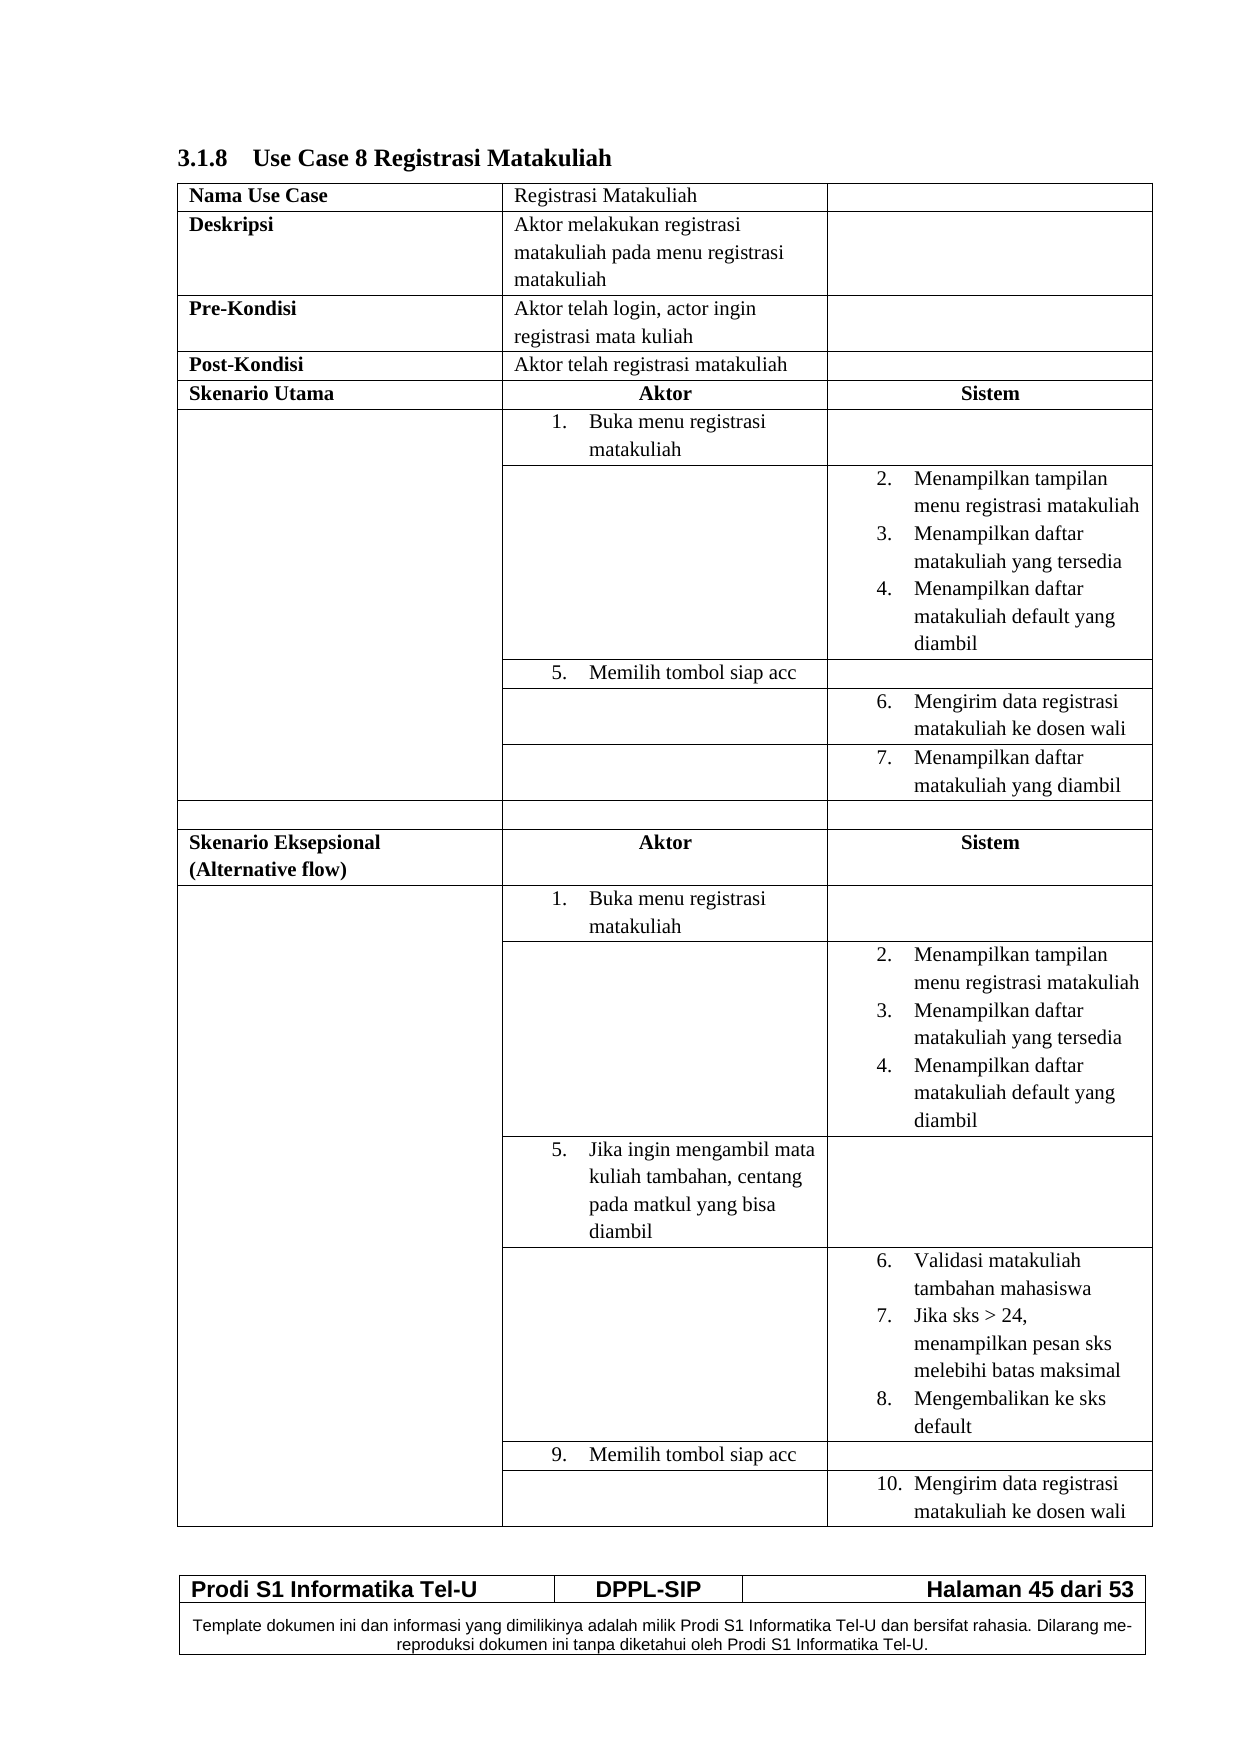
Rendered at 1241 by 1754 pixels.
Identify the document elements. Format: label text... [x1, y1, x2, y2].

table_cell [503, 942, 827, 1136]
table_cell [178, 801, 502, 829]
table_cell Buka menu registrasi matakuliah [503, 886, 827, 941]
table_cell [828, 801, 1152, 829]
table_cell Memilih tombol siap acc [503, 660, 827, 688]
table_cell Validasi matakuliah tambahan mahasiswa Jika sks > 24, menampilkan pesan sks melebihi batas maksimal Mengembalikan ke sks default [828, 1248, 1152, 1441]
table_header Registrasi Matakuliah [503, 184, 827, 211]
table_cell [828, 410, 1152, 465]
table_cell Menampilkan tampilan menu registrasi matakuliah Menampilkan daftar matakuliah yang tersedia Menampilkan daftar matakuliah default yang diambil [828, 466, 1152, 659]
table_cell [828, 1471, 1152, 1526]
table_cell [178, 410, 502, 800]
table_cell Aktor telah registrasi matakuliah [503, 352, 827, 380]
table_cell [828, 1442, 1152, 1470]
table_cell [503, 745, 827, 800]
table_cell Memilih tombol siap acc [503, 1442, 827, 1470]
table_cell Jika ingin mengambil mata kuliah tambahan, centang pada matkul yang bisa diambil [503, 1137, 827, 1247]
table_cell [828, 296, 1152, 351]
table_cell [828, 886, 1152, 941]
table_cell Aktor melakukan registrasi matakuliah pada menu registrasi matakuliah [503, 212, 827, 295]
table_cell [503, 689, 827, 744]
table_cell [828, 1137, 1152, 1247]
table_header Nama Use Case [178, 184, 502, 211]
table_cell [503, 801, 827, 829]
table_cell [828, 660, 1152, 688]
table_cell Buka menu registrasi matakuliah [503, 410, 827, 465]
subtitle Use Case 8 Registrasi Matakuliah [177, 143, 1122, 172]
table_cell Deskripsi [178, 212, 502, 295]
table_cell Menampilkan daftar matakuliah yang diambil [828, 745, 1152, 800]
table_cell [178, 886, 502, 1526]
table_cell [503, 466, 827, 659]
table_cell [828, 212, 1152, 295]
table_cell Mengirim data registrasi matakuliah ke dosen wali [828, 689, 1152, 744]
table_cell [828, 352, 1152, 380]
table_cell Aktor [503, 381, 827, 408]
table_cell Post-Kondisi [178, 352, 502, 380]
table_cell [503, 1248, 827, 1441]
table_cell Sistem [828, 830, 1152, 885]
table_cell Menampilkan tampilan menu registrasi matakuliah Menampilkan daftar matakuliah yang tersedia Menampilkan daftar matakuliah default yang diambil [828, 942, 1152, 1136]
table_cell Pre-Kondisi [178, 296, 502, 351]
table_cell Aktor telah login, actor ingin registrasi mata kuliah [503, 296, 827, 351]
table_cell Aktor [503, 830, 827, 885]
table_cell Skenario Eksepsional (Alternative flow) [178, 830, 502, 885]
table_cell Skenario Utama [178, 381, 502, 408]
table_cell [503, 1471, 827, 1526]
table_header [828, 184, 1152, 211]
table_cell Sistem [828, 381, 1152, 408]
